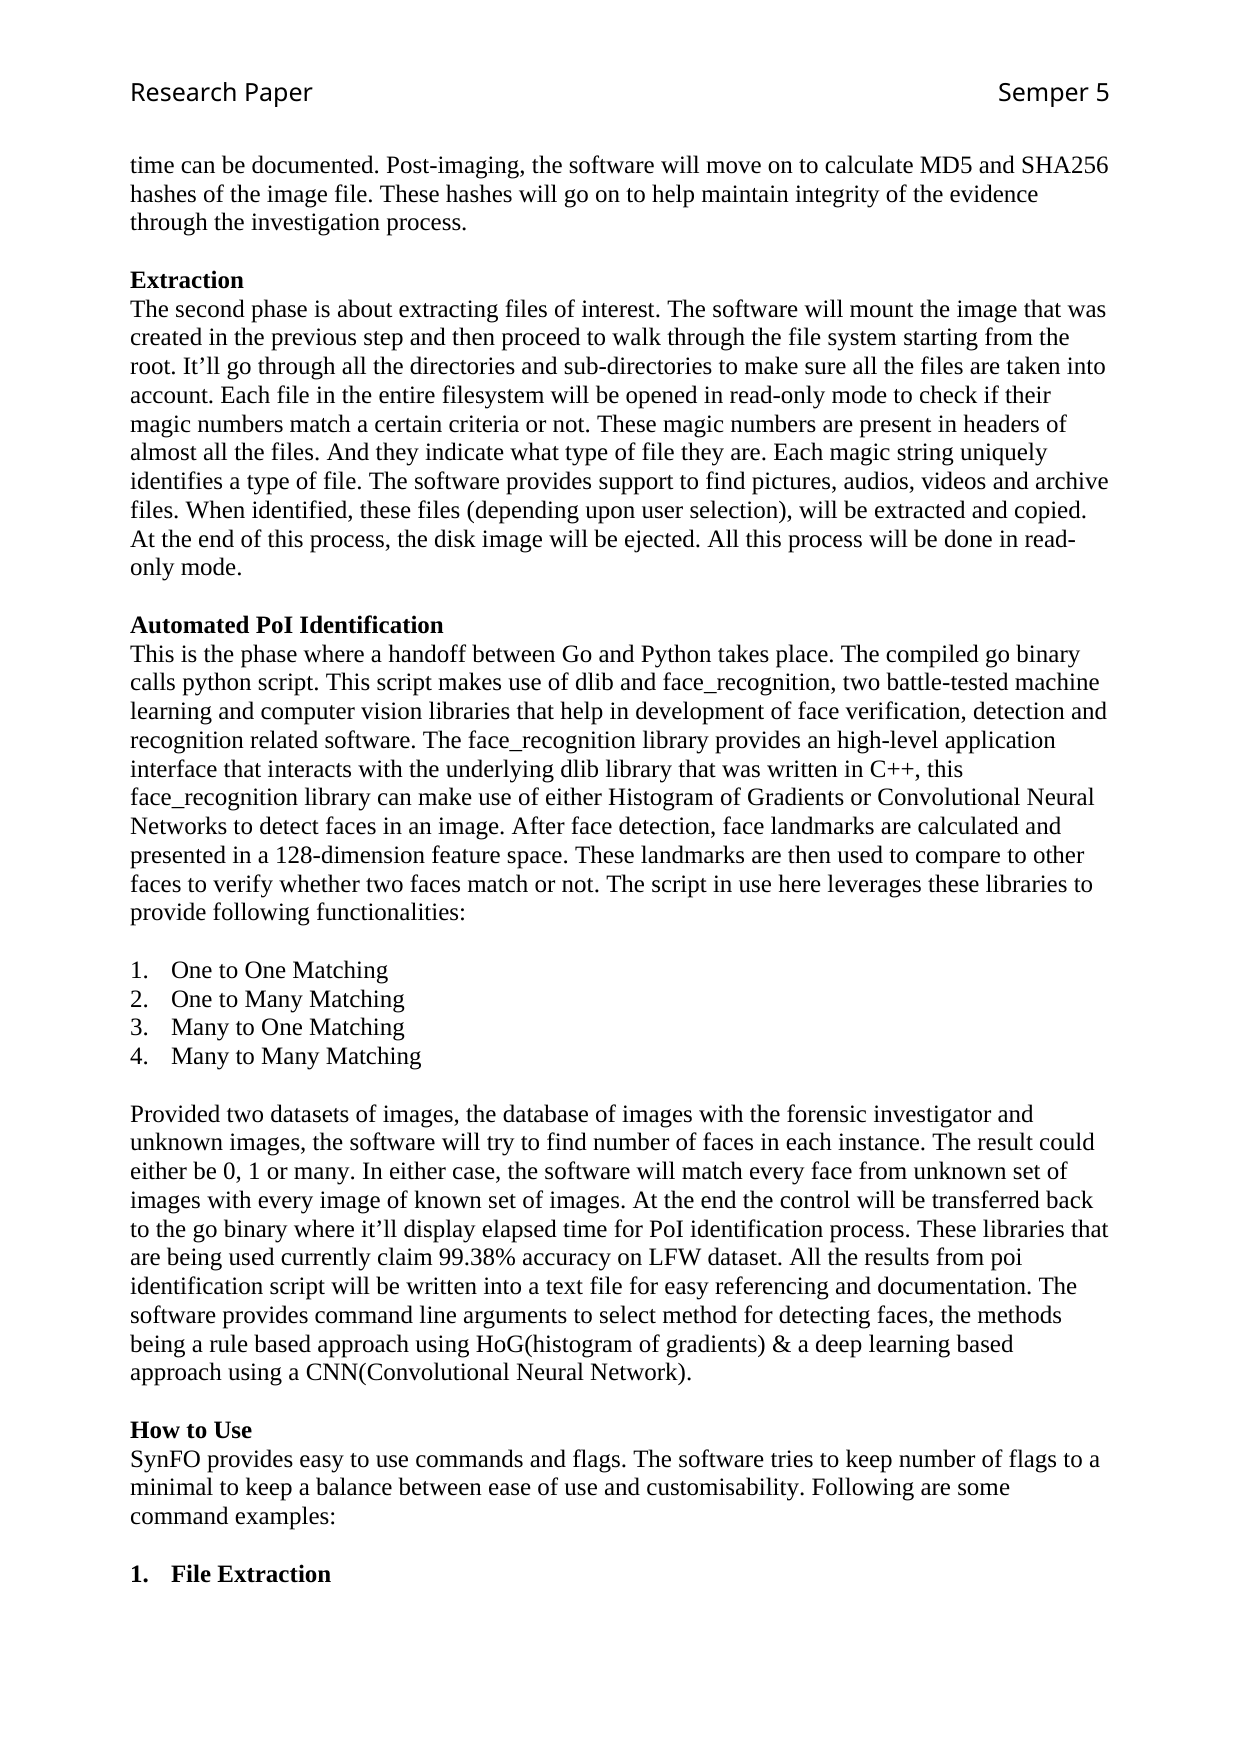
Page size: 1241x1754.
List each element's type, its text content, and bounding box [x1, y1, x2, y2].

text How to Use [130, 1415, 1110, 1444]
list File Extraction [130, 1559, 1110, 1587]
text SynFO provides easy to use commands and flags. The software tries to keep number of flags to a minimal to keep a balance between ease of use and customisability. Following are some command examples: [130, 1444, 1110, 1530]
list One to One Matching [130, 955, 1110, 984]
text This is the phase where a handoff between Go and Python takes place. The compiled go binary calls python script. This script makes use of dlib and face_recognition, two battle-tested machine learning and computer vision libraries that help in development of face verification, detection and recognition related software. The face_recognition library provides an high-level application interface that interacts with the underlying dlib library that was written in C++, this face_recognition library can make use of either Histogram of Gradients or Convolutional Neural Networks to detect faces in an image. After face detection, face landmarks are calculated and presented in a 128-dimension feature space. These landmarks are then used to compare to other faces to verify whether two faces match or not. The script in use here leverages these libraries to provide following functionalities: [130, 639, 1110, 926]
text Provided two datasets of images, the database of images with the forensic investigator and unknown images, the software will try to find number of faces in each instance. The result could either be 0, 1 or many. In either case, the software will match every face from unknown set of images with every image of known set of images. At the end the control will be transferred back to the go binary where it’ll display elapsed time for PoI identification process. These libraries that are being used currently claim 99.38% accuracy on LFW dataset. All the results from poi identification script will be written into a text file for easy referencing and documentation. The software provides command line arguments to select method for detecting faces, the methods being a rule based approach using HoG(histogram of gradients) & a deep learning based approach using a CNN(Convolutional Neural Network). [130, 1099, 1110, 1386]
list Many to Many Matching [130, 1041, 1110, 1070]
text Automated PoI Identification [130, 610, 1110, 639]
text The second phase is about extracting files of interest. The software will mount the image that was created in the previous step and then proceed to walk through the file system starting from the root. It’ll go through all the directories and sub-directories to make sure all the files are taken into account. Each file in the entire filesystem will be opened in read-only mode to check if their magic numbers match a certain criteria or not. These magic numbers are present in headers of almost all the files. And they indicate what type of file they are. Each magic string uniquely identifies a type of file. The software provides support to find pictures, audios, videos and archive files. When identified, these files (depending upon user selection), will be extracted and copied. At the end of this process, the disk image will be ejected. All this process will be done in read-only mode. [130, 294, 1110, 581]
list One to Many Matching [130, 984, 1110, 1012]
list Many to One Matching [130, 1012, 1110, 1041]
text Extraction [130, 265, 1110, 294]
